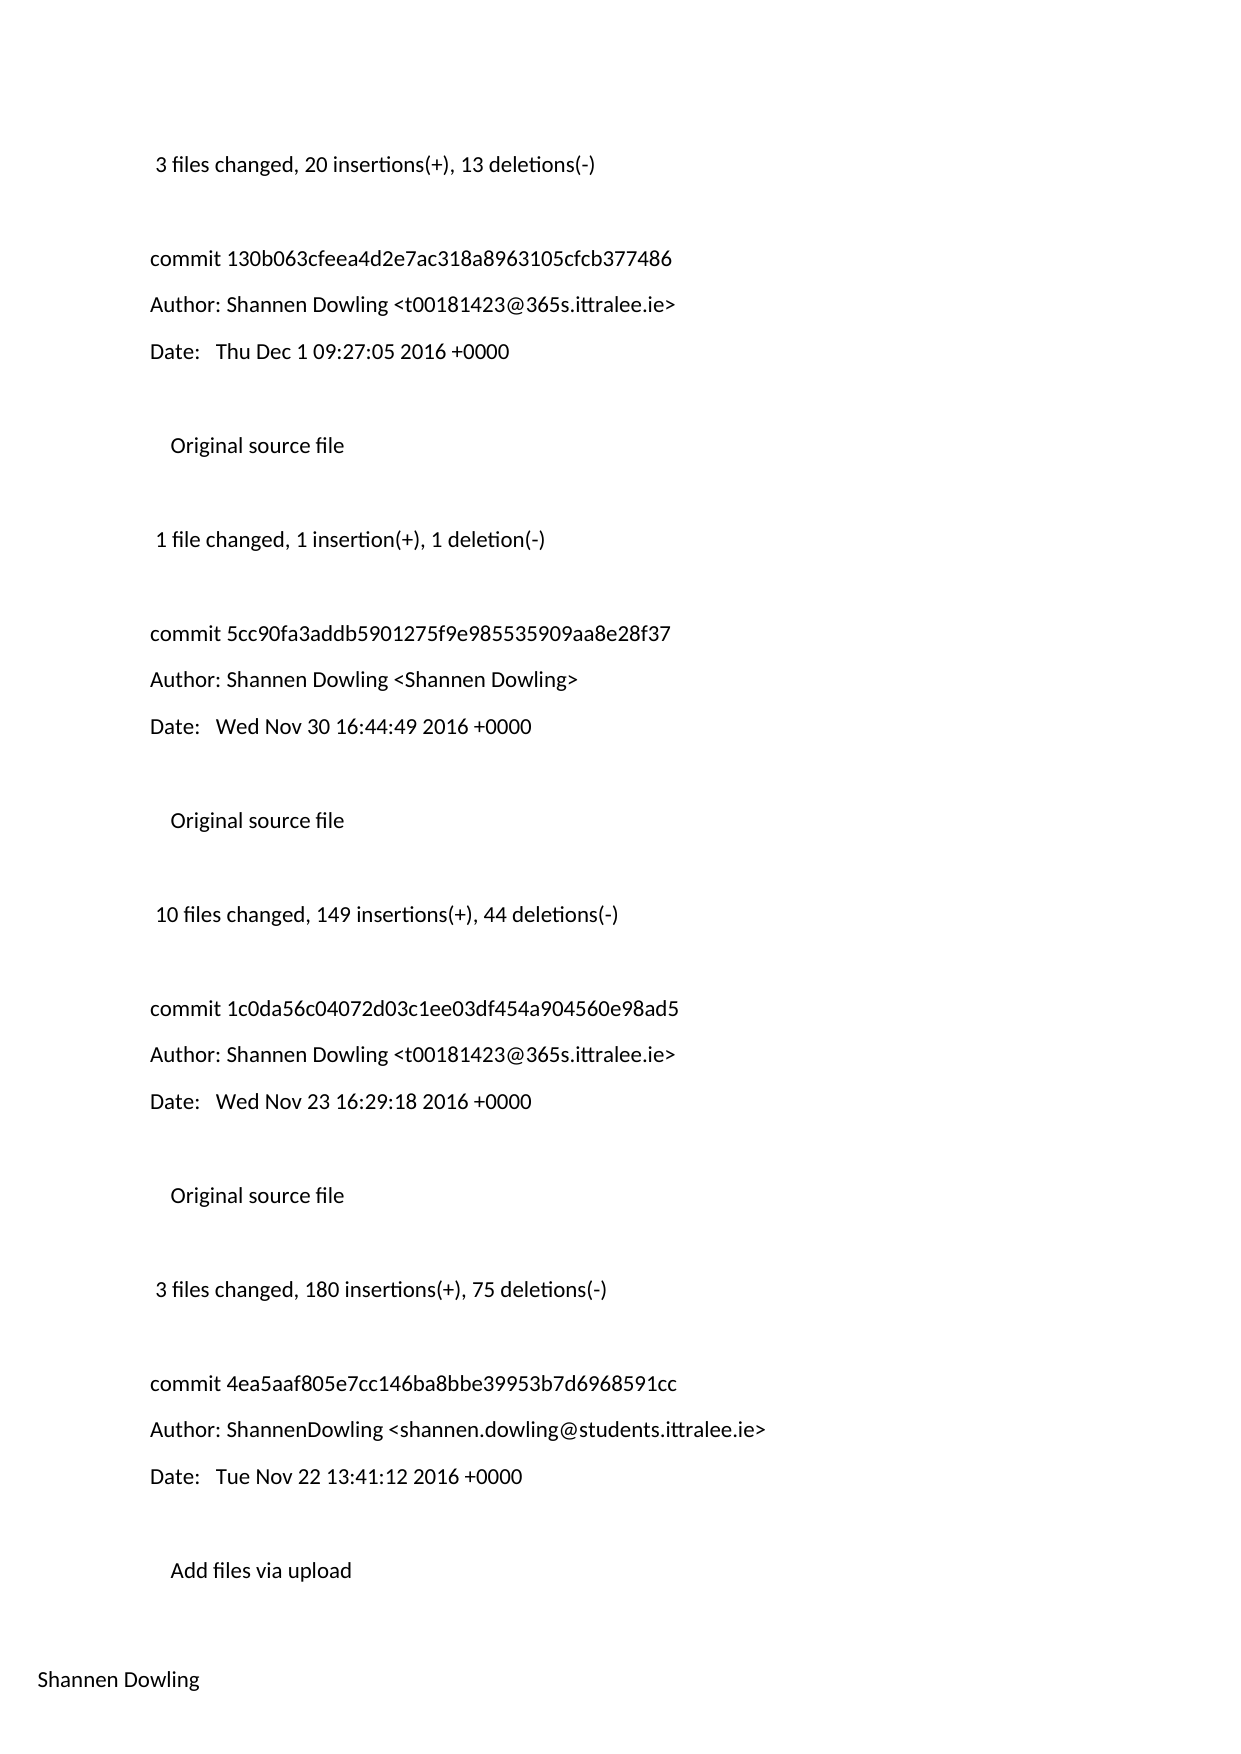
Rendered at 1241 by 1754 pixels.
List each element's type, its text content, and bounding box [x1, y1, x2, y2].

text Original source file [150, 431, 1090, 459]
text Date: Tue Nov 22 13:41:12 2016 +0000 [150, 1462, 1090, 1491]
text Date: Wed Nov 23 16:29:18 2016 +0000 [150, 1087, 1090, 1116]
text Original source file [150, 806, 1090, 834]
text 3 files changed, 20 insertions(+), 13 deletions(-) [150, 150, 1090, 178]
text Author: Shannen Dowling <t00181423@365s.ittralee.ie> [150, 291, 1090, 319]
text commit 130b063cfeea4d2e7ac318a8963105cfcb377486 [150, 244, 1090, 272]
text Add files via upload [150, 1556, 1090, 1584]
text Date: Thu Dec 1 09:27:05 2016 +0000 [150, 337, 1090, 366]
text 10 files changed, 149 insertions(+), 44 deletions(-) [150, 900, 1090, 928]
text Date: Wed Nov 30 16:44:49 2016 +0000 [150, 712, 1090, 741]
text commit 5cc90fa3addb5901275f9e985535909aa8e28f37 [150, 619, 1090, 647]
text Author: Shannen Dowling <Shannen Dowling> [150, 666, 1090, 694]
text commit 4ea5aaf805e7cc146ba8bbe39953b7d6968591cc [150, 1369, 1090, 1397]
text commit 1c0da56c04072d03c1ee03df454a904560e98ad5 [150, 994, 1090, 1022]
text Original source file [150, 1181, 1090, 1209]
text Author: Shannen Dowling <t00181423@365s.ittralee.ie> [150, 1041, 1090, 1069]
text 1 file changed, 1 insertion(+), 1 deletion(-) [150, 525, 1090, 553]
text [150, 1416, 1090, 1444]
text 3 files changed, 180 insertions(+), 75 deletions(-) [150, 1275, 1090, 1303]
